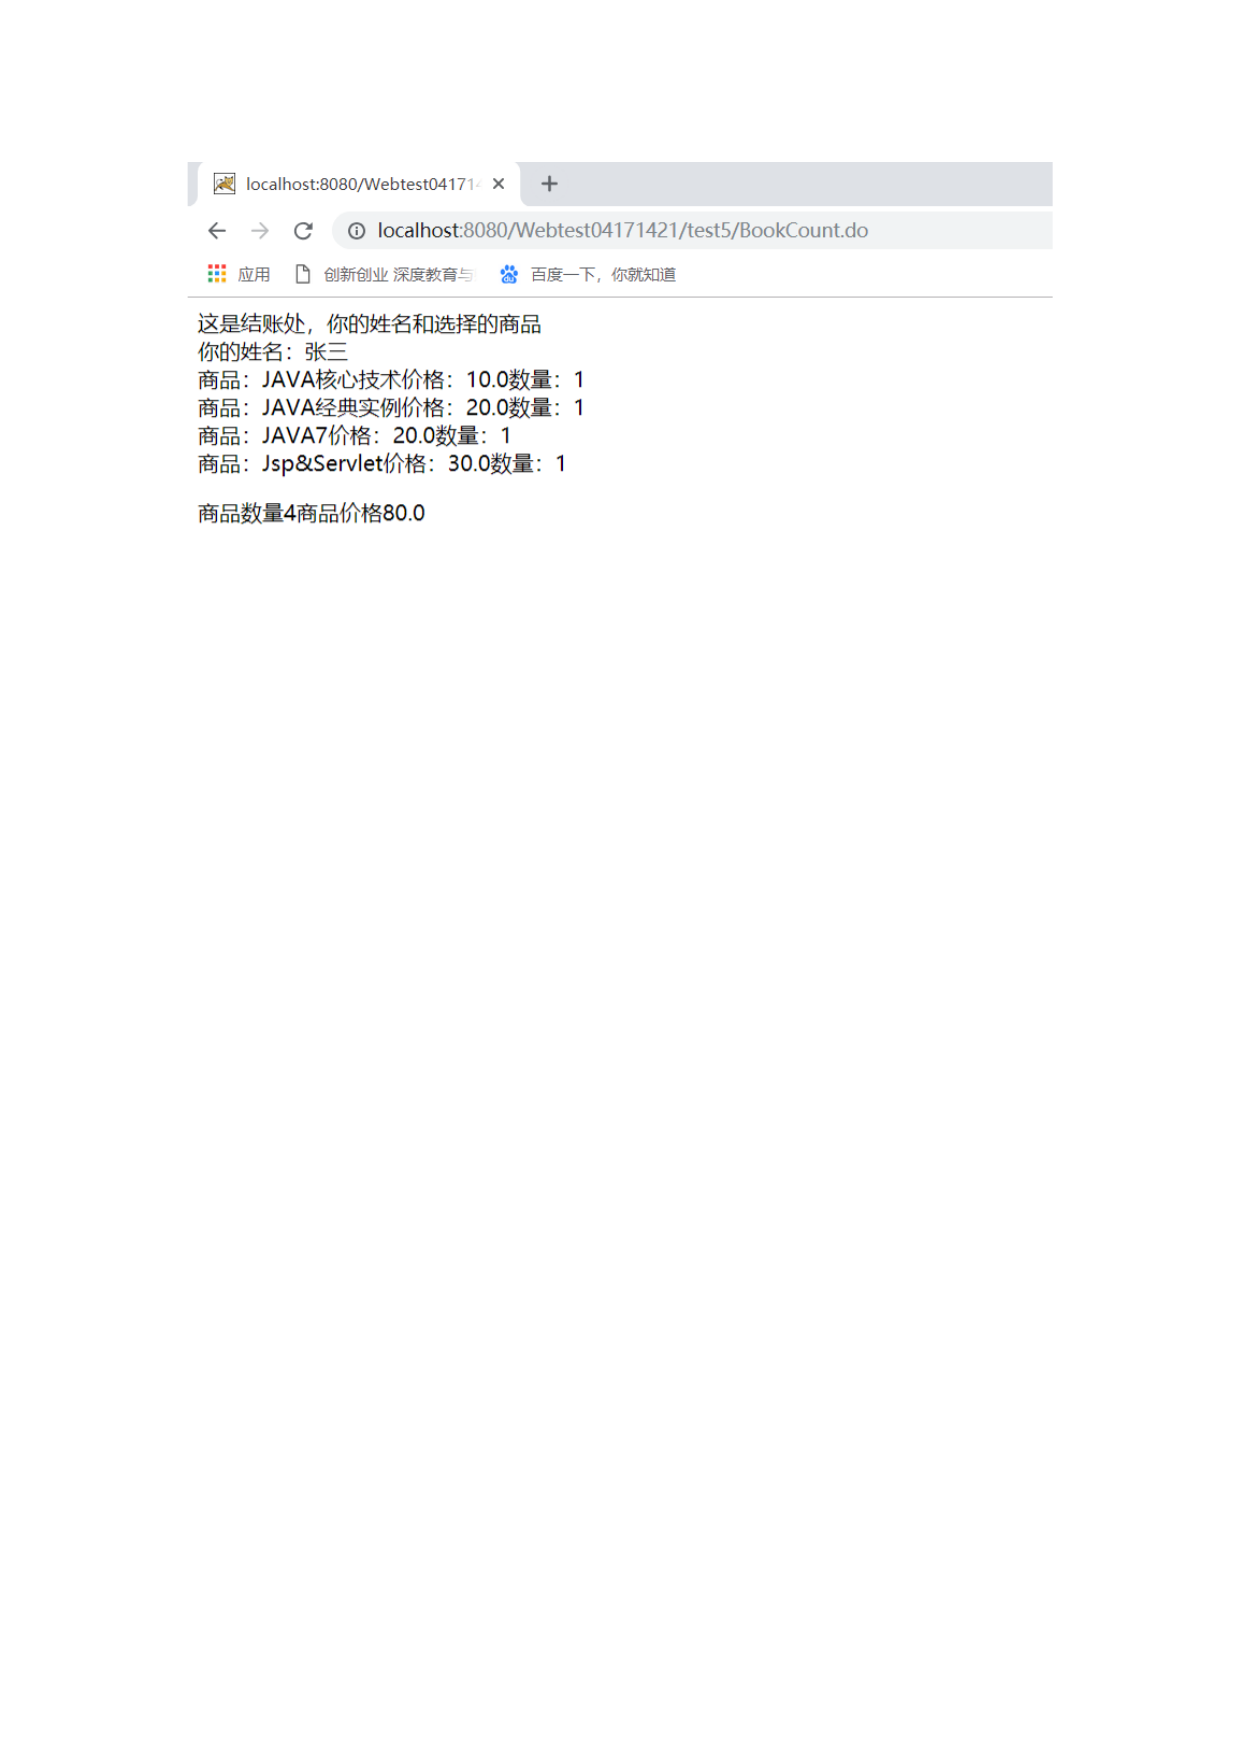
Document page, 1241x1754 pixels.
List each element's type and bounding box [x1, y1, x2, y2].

picture [187, 162, 1053, 643]
